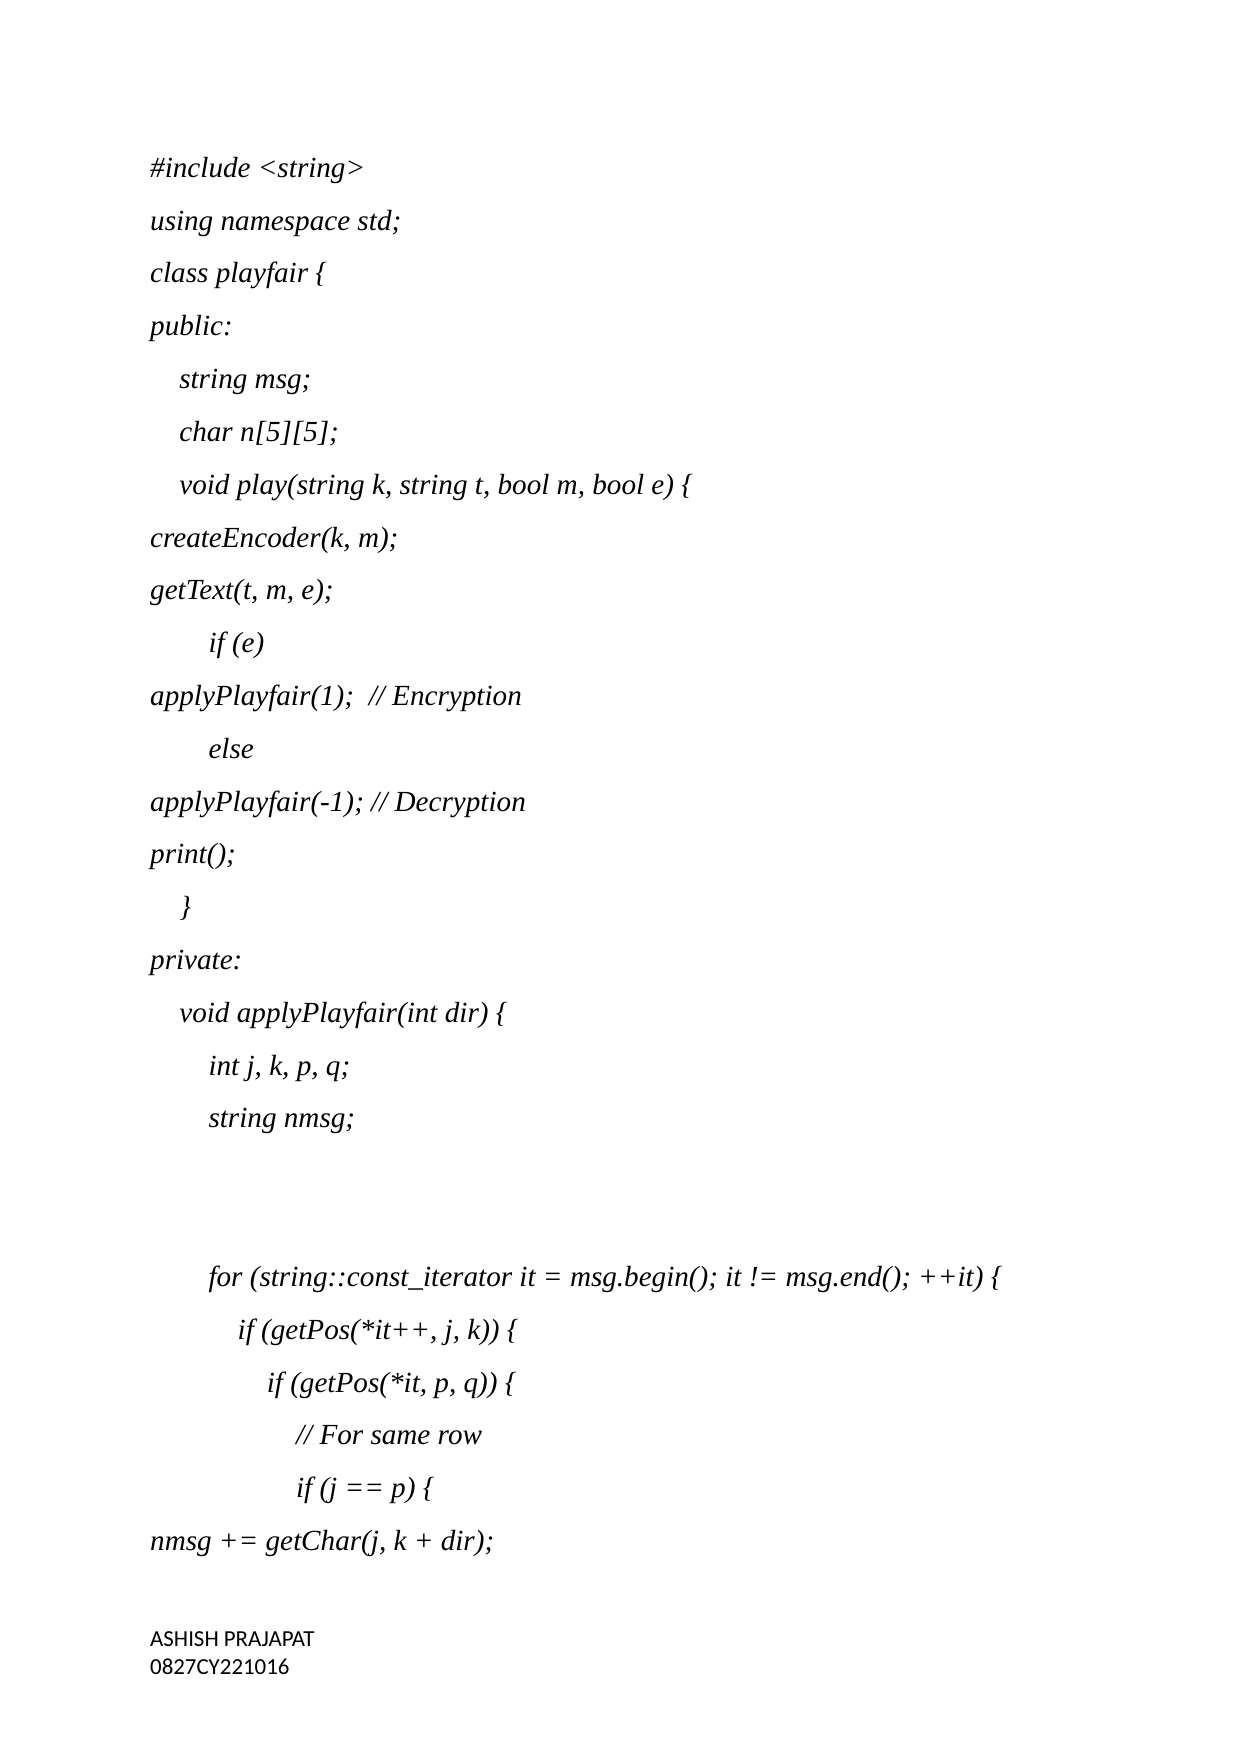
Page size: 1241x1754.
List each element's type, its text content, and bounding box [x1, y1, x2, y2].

text if (j == p) { [150, 1470, 1090, 1504]
text applyPlayfair(-1); // Decryption [150, 784, 1090, 817]
text void play(string k, string t, bool m, bool e) { [150, 467, 1090, 500]
text else [150, 731, 1090, 764]
text class playfair { [150, 256, 1090, 289]
text void applyPlayfair(int dir) { [150, 995, 1090, 1028]
text #include <string> [150, 150, 1090, 183]
text string nmsg; [150, 1101, 1090, 1134]
text using namespace std; [150, 203, 1090, 236]
text getText(t, m, e); [150, 572, 1090, 606]
text nmsg += getChar(j, k + dir); [150, 1523, 1090, 1557]
text applyPlayfair(1); // Encryption [150, 678, 1090, 712]
text for (string::const_iterator it = msg.begin(); it != msg.end(); ++it) { [150, 1259, 1090, 1293]
text string msg; [150, 361, 1090, 395]
text if (getPos(*it, p, q)) { [150, 1365, 1090, 1398]
text private: [150, 942, 1090, 976]
text int j, k, p, q; [150, 1048, 1090, 1081]
text char n[5][5]; [150, 414, 1090, 448]
text if (e) [150, 625, 1090, 659]
text if (getPos(*it++, j, k)) { [150, 1312, 1090, 1345]
text createEncoder(k, m); [150, 520, 1090, 553]
text public: [150, 308, 1090, 342]
text print(); [150, 837, 1090, 870]
text // For same row [150, 1417, 1090, 1451]
text } [150, 889, 1090, 923]
